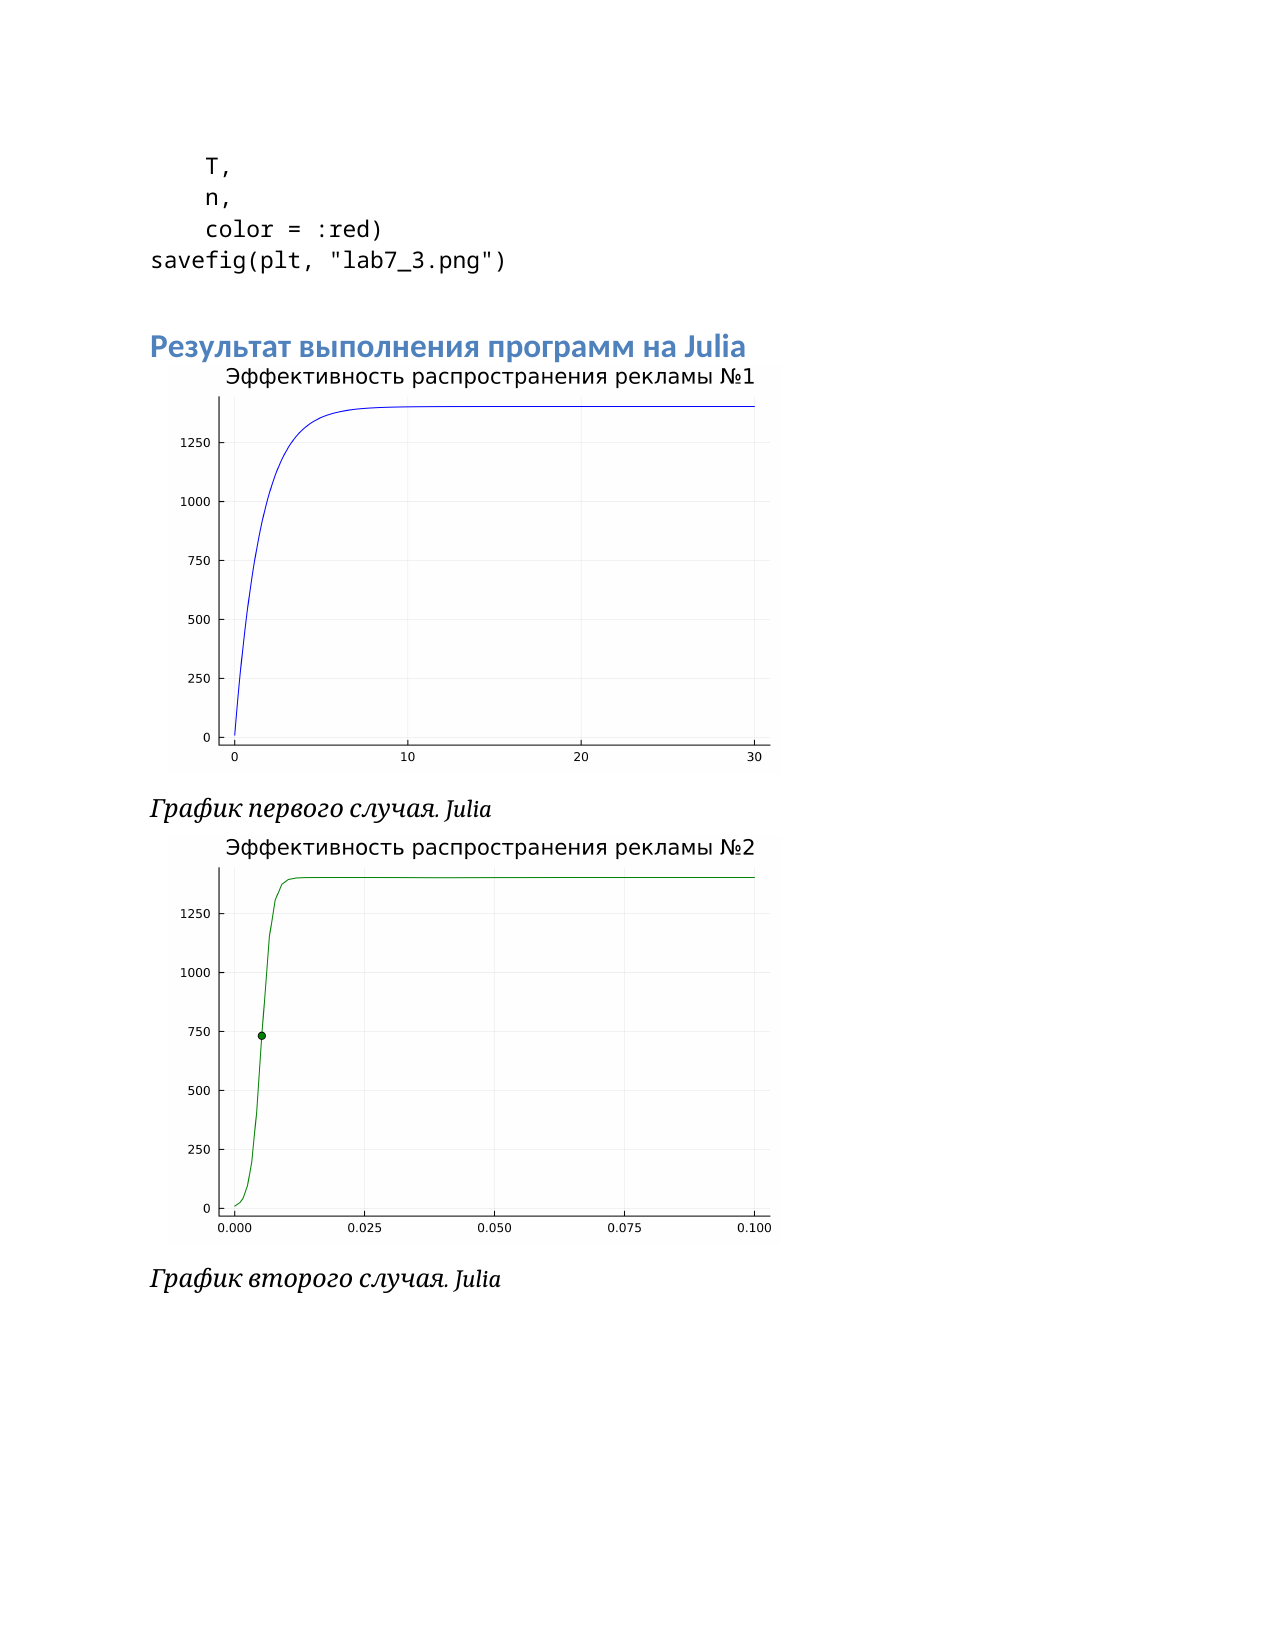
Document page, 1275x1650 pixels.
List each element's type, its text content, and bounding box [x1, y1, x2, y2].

subtitle Результат выполнения программ на Julia [150, 325, 1125, 366]
text График второго случая. Julia [150, 1265, 1125, 1294]
text График первого случая. Julia [150, 795, 1125, 824]
picture [168, 365, 782, 774]
picture [168, 836, 782, 1245]
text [150, 150, 1125, 275]
